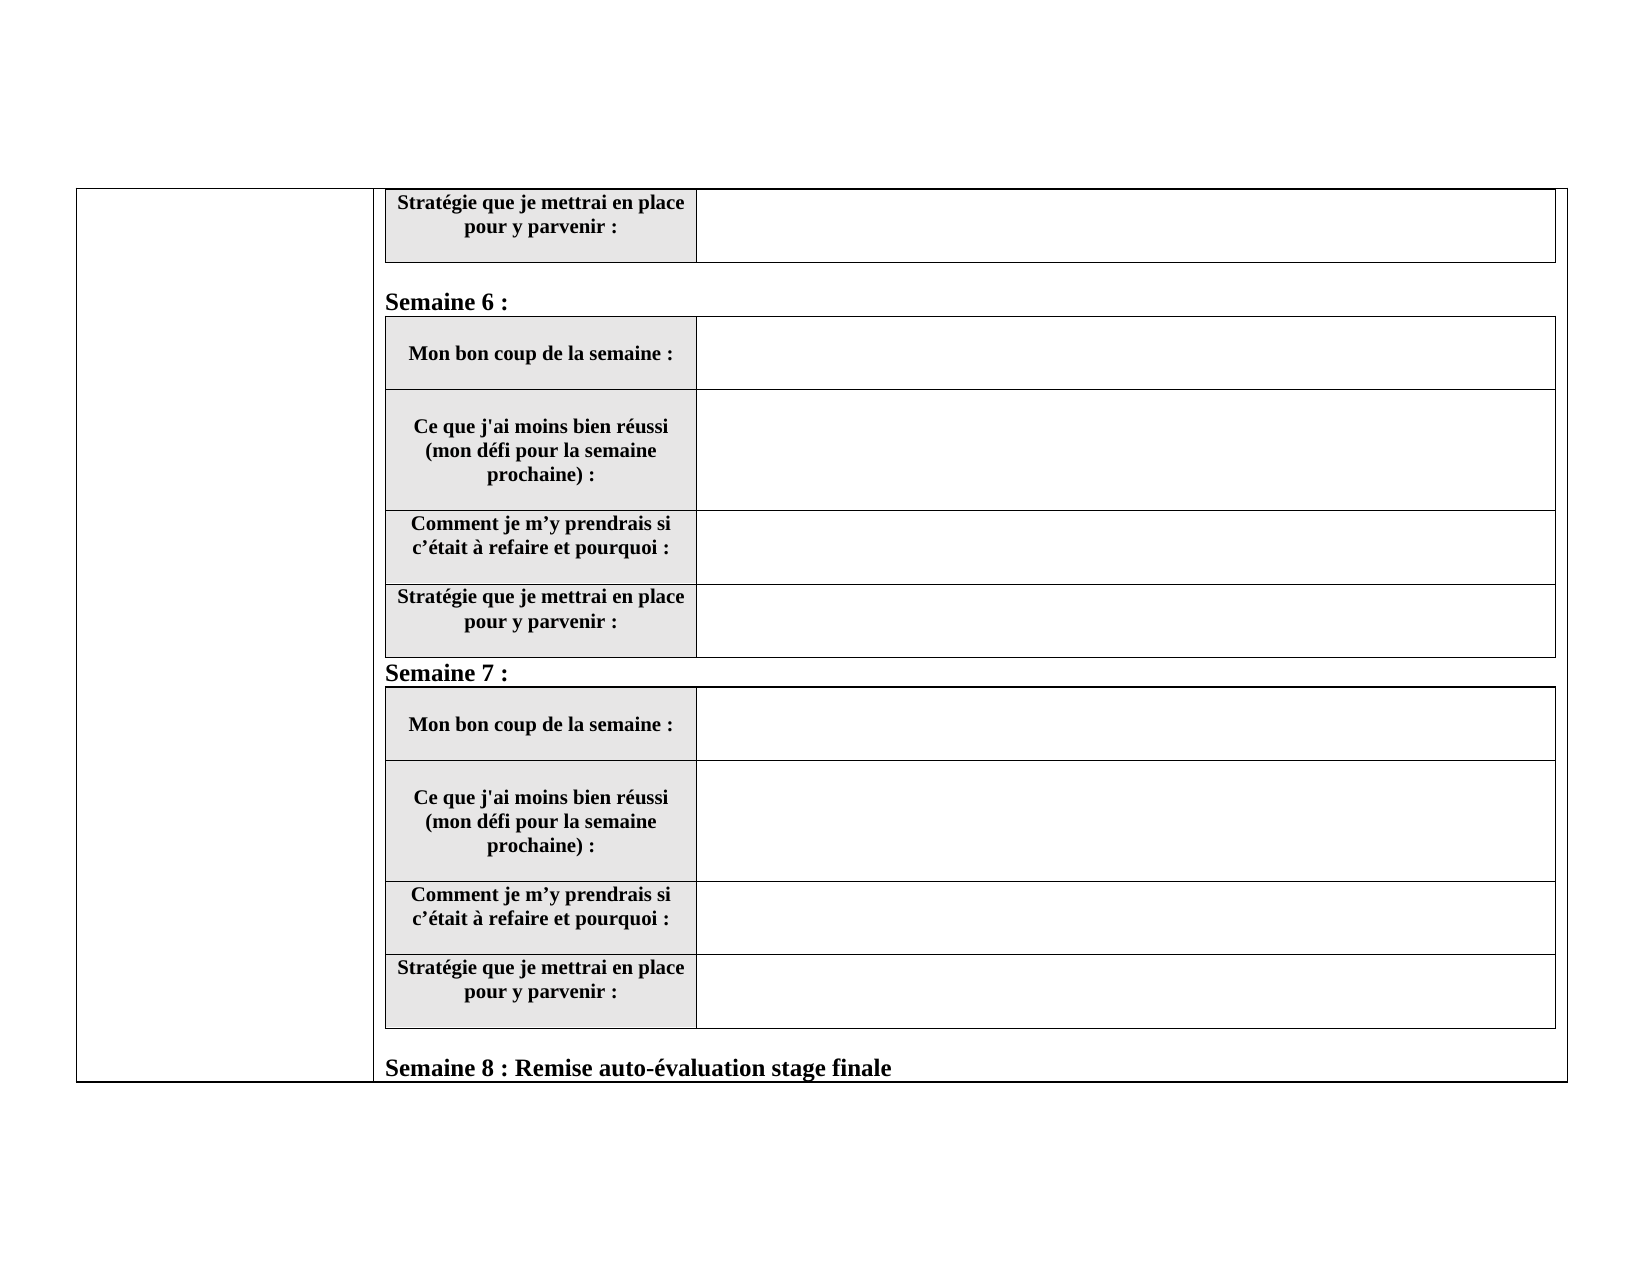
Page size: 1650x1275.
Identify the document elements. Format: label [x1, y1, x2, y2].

table_cell [374, 189, 1567, 1081]
table_cell [77, 189, 373, 1081]
